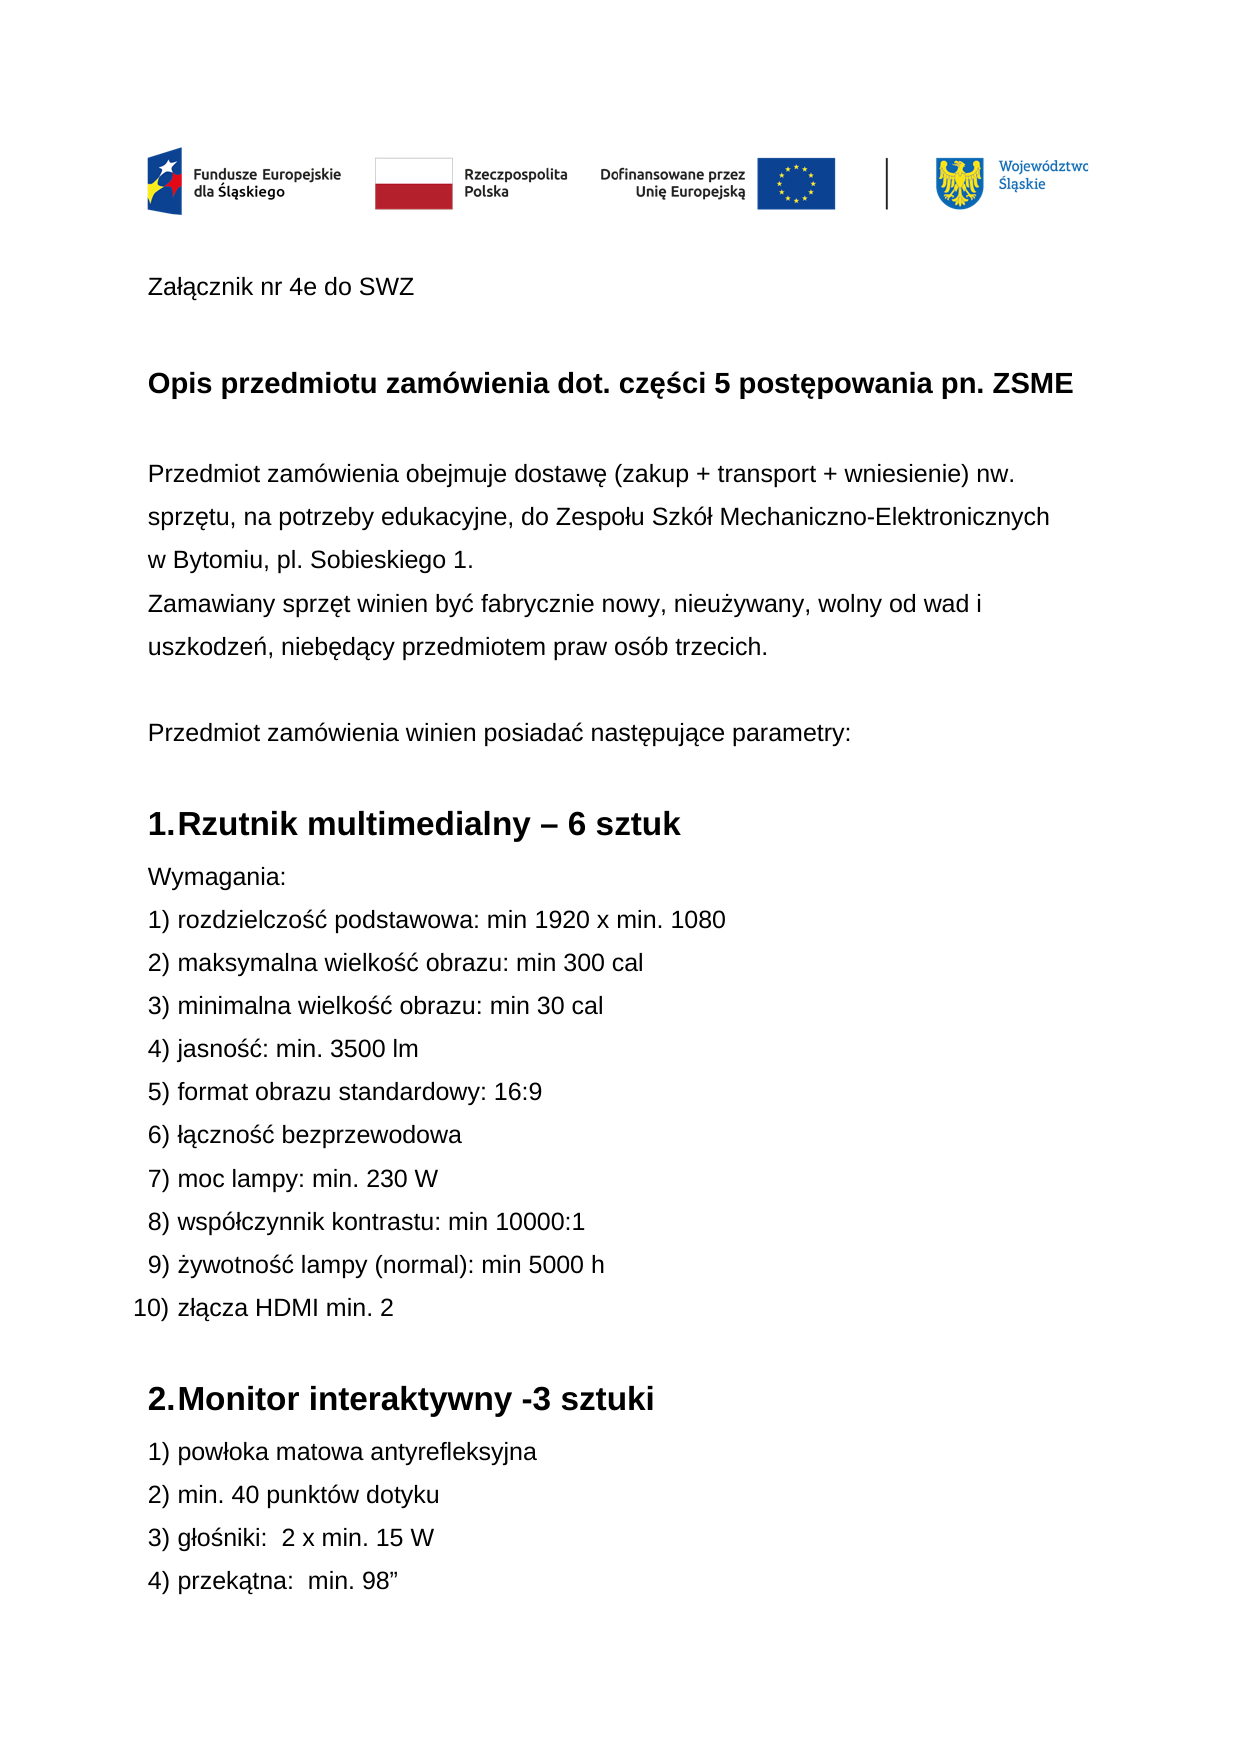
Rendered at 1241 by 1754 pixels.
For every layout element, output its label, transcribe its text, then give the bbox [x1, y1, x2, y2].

list jasność: min. 3500 lm [148, 1034, 1093, 1063]
list złącza HDMI min. 2 [133, 1293, 1093, 1322]
list format obrazu standardowy: 16:9 [148, 1077, 1093, 1106]
list współczynnik kontrastu: min 10000:1 [148, 1207, 1093, 1236]
list Wymagania: [148, 862, 1093, 891]
list powłoka matowa antyrefleksyjna [148, 1437, 1093, 1466]
text Załącznik nr 4e do SWZ [148, 272, 1093, 301]
text Opis przedmiotu zamówienia dot. części 5 postępowania pn. ZSME [148, 366, 1093, 399]
text Przedmiot zamówienia obejmuje dostawę (zakup + transport + wniesienie) nw. sprzętu, na potrzeby edukacyjne, do Zespołu Szkół Mechaniczno-Elektronicznych [148, 459, 1093, 531]
text Przedmiot zamówienia winien posiadać następujące parametry: [148, 718, 1093, 747]
list maksymalna wielkość obrazu: min 300 cal [148, 948, 1093, 977]
list Rzutnik multimedialny – 6 sztuk [148, 804, 1093, 843]
text Zamawiany sprzęt winien być fabrycznie nowy, nieużywany, wolny od wad i uszkodzeń, niebędący przedmiotem praw osób trzecich. [148, 588, 1093, 660]
list przekątna: min. 98” [148, 1566, 1093, 1595]
list głośniki: 2 x min. 15 W [148, 1523, 1093, 1552]
text w Bytomiu, pl. Sobieskiego 1. [148, 545, 1093, 574]
list Monitor interaktywny -3 sztuki [148, 1379, 1093, 1418]
list żywotność lampy (normal): min 5000 h [148, 1250, 1093, 1279]
list rozdzielczość podstawowa: min 1920 x min. 1080 [148, 905, 1093, 934]
list minimalna wielkość obrazu: min 30 cal [148, 991, 1093, 1020]
list min. 40 punktów dotyku [148, 1480, 1093, 1509]
picture [147, 147, 1089, 215]
list łączność bezprzewodowa [148, 1121, 1093, 1149]
list moc lampy: min. 230 W [148, 1164, 1093, 1192]
